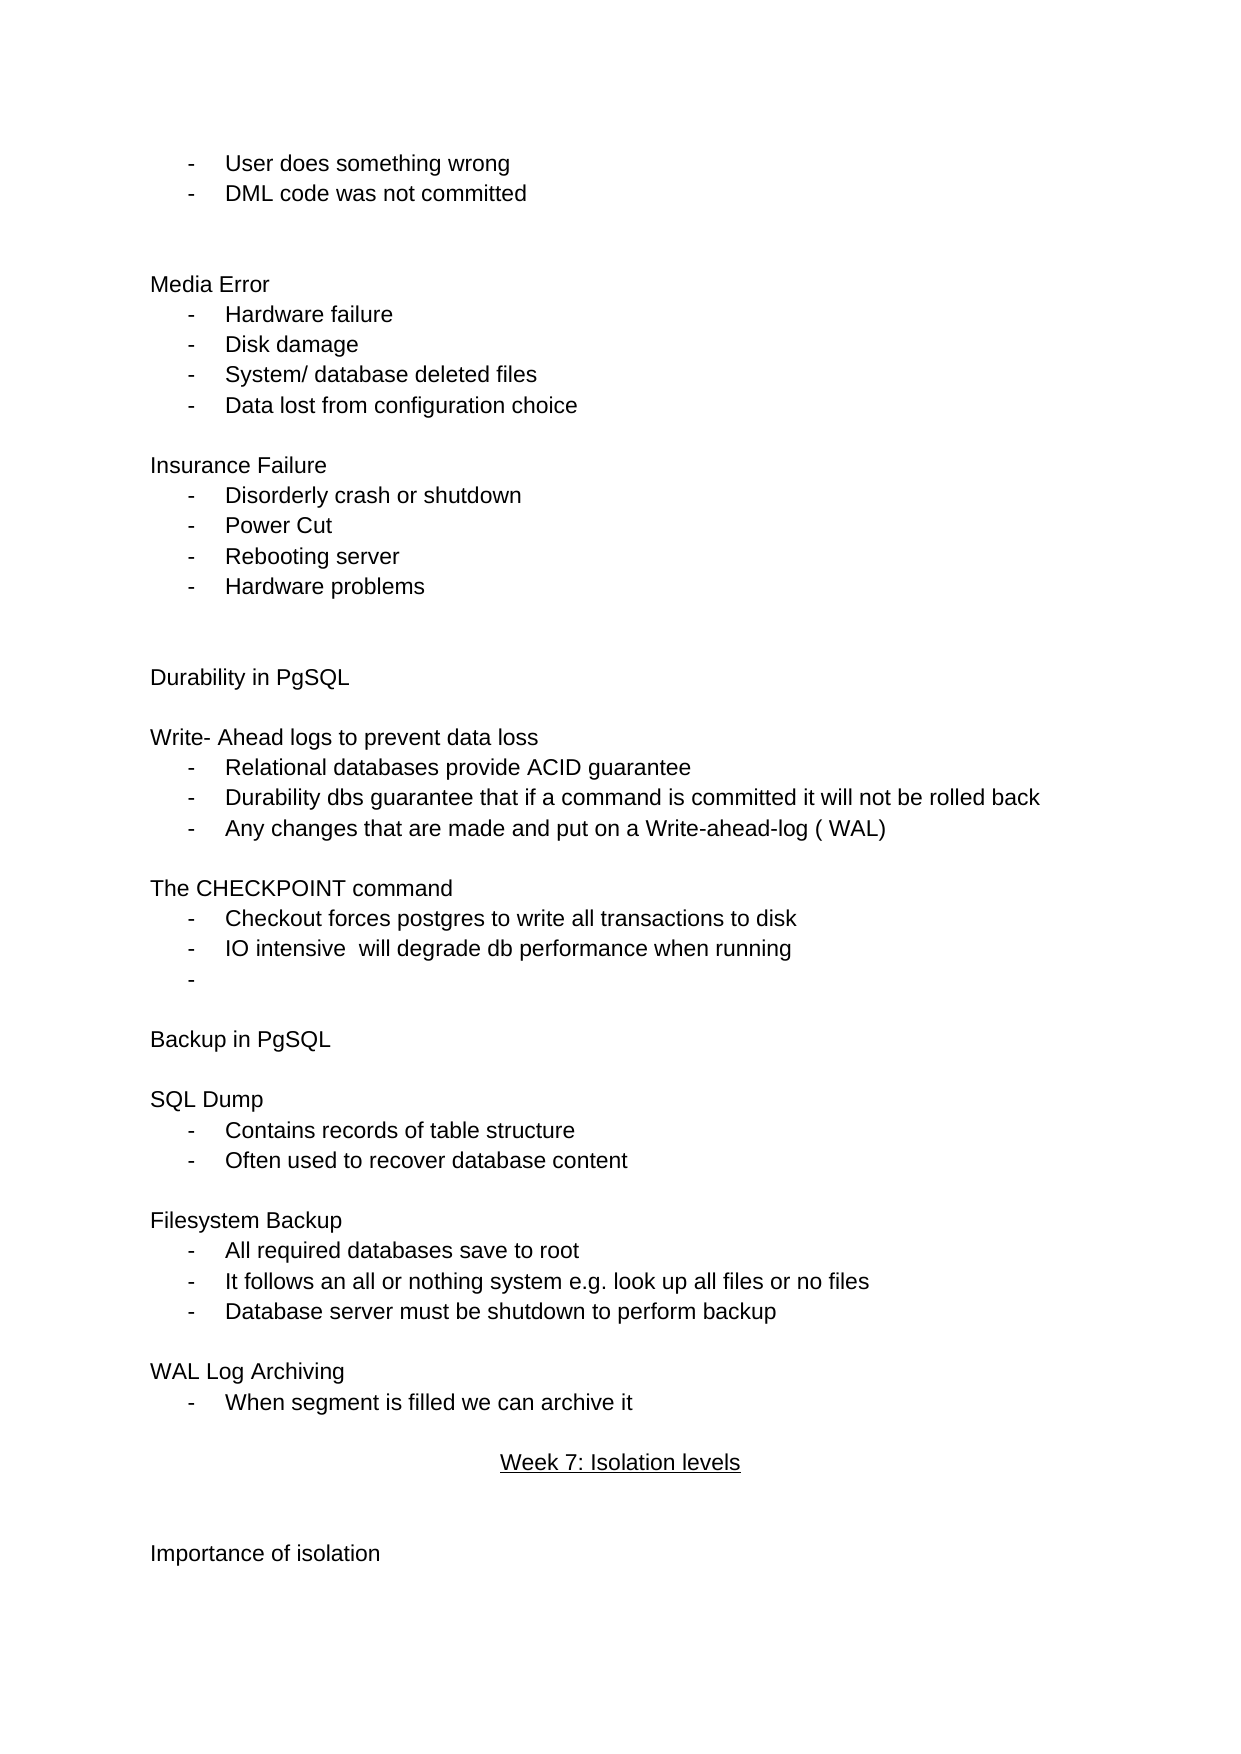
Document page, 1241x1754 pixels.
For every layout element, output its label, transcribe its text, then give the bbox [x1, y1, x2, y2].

text The CHECKPOINT command [150, 875, 1090, 901]
list Durability dbs guarantee that if a command is committed it will not be rolled back [187, 784, 1090, 811]
list Power Cut [187, 512, 1090, 539]
list Hardware problems [187, 573, 1090, 599]
text Backup in PgSQL [150, 1026, 1090, 1052]
list Rebooting server [187, 543, 1090, 569]
list Checkout forces postgres to write all transactions to disk [187, 905, 1090, 932]
text Media Error [150, 271, 1090, 297]
text Insurance Failure [150, 452, 1090, 478]
list User does something wrong [187, 150, 1090, 176]
list When segment is filled we can archive it [187, 1388, 1090, 1415]
list Disk damage [187, 331, 1090, 358]
list Relational databases provide ACID guarantee [187, 754, 1090, 781]
list Hardware failure [187, 301, 1090, 327]
list DML code was not committed [187, 180, 1090, 207]
list System/ database deleted files [187, 361, 1090, 388]
text Filesystem Backup [150, 1207, 1090, 1234]
list Data lost from configuration choice [187, 392, 1090, 418]
list Disorderly crash or shutdown [187, 482, 1090, 509]
text Week 7: Isolation levels [150, 1449, 1090, 1475]
text SQL Dump [150, 1086, 1090, 1113]
list All required databases save to root [187, 1237, 1090, 1264]
text Write- Ahead logs to prevent data loss [150, 724, 1090, 750]
list Often used to recover database content [187, 1147, 1090, 1173]
list It follows an all or nothing system e.g. look up all files or no files [187, 1268, 1090, 1294]
list Database server must be shutdown to perform backup [187, 1298, 1090, 1324]
list Any changes that are made and put on a Write-ahead-log ( WAL) [187, 814, 1090, 841]
list Contains records of table structure [187, 1117, 1090, 1143]
text Importance of isolation [150, 1539, 1090, 1566]
text Durability in PgSQL [150, 663, 1090, 690]
text WAL Log Archiving [150, 1358, 1090, 1385]
list IO intensive will degrade db performance when running [187, 935, 1090, 962]
